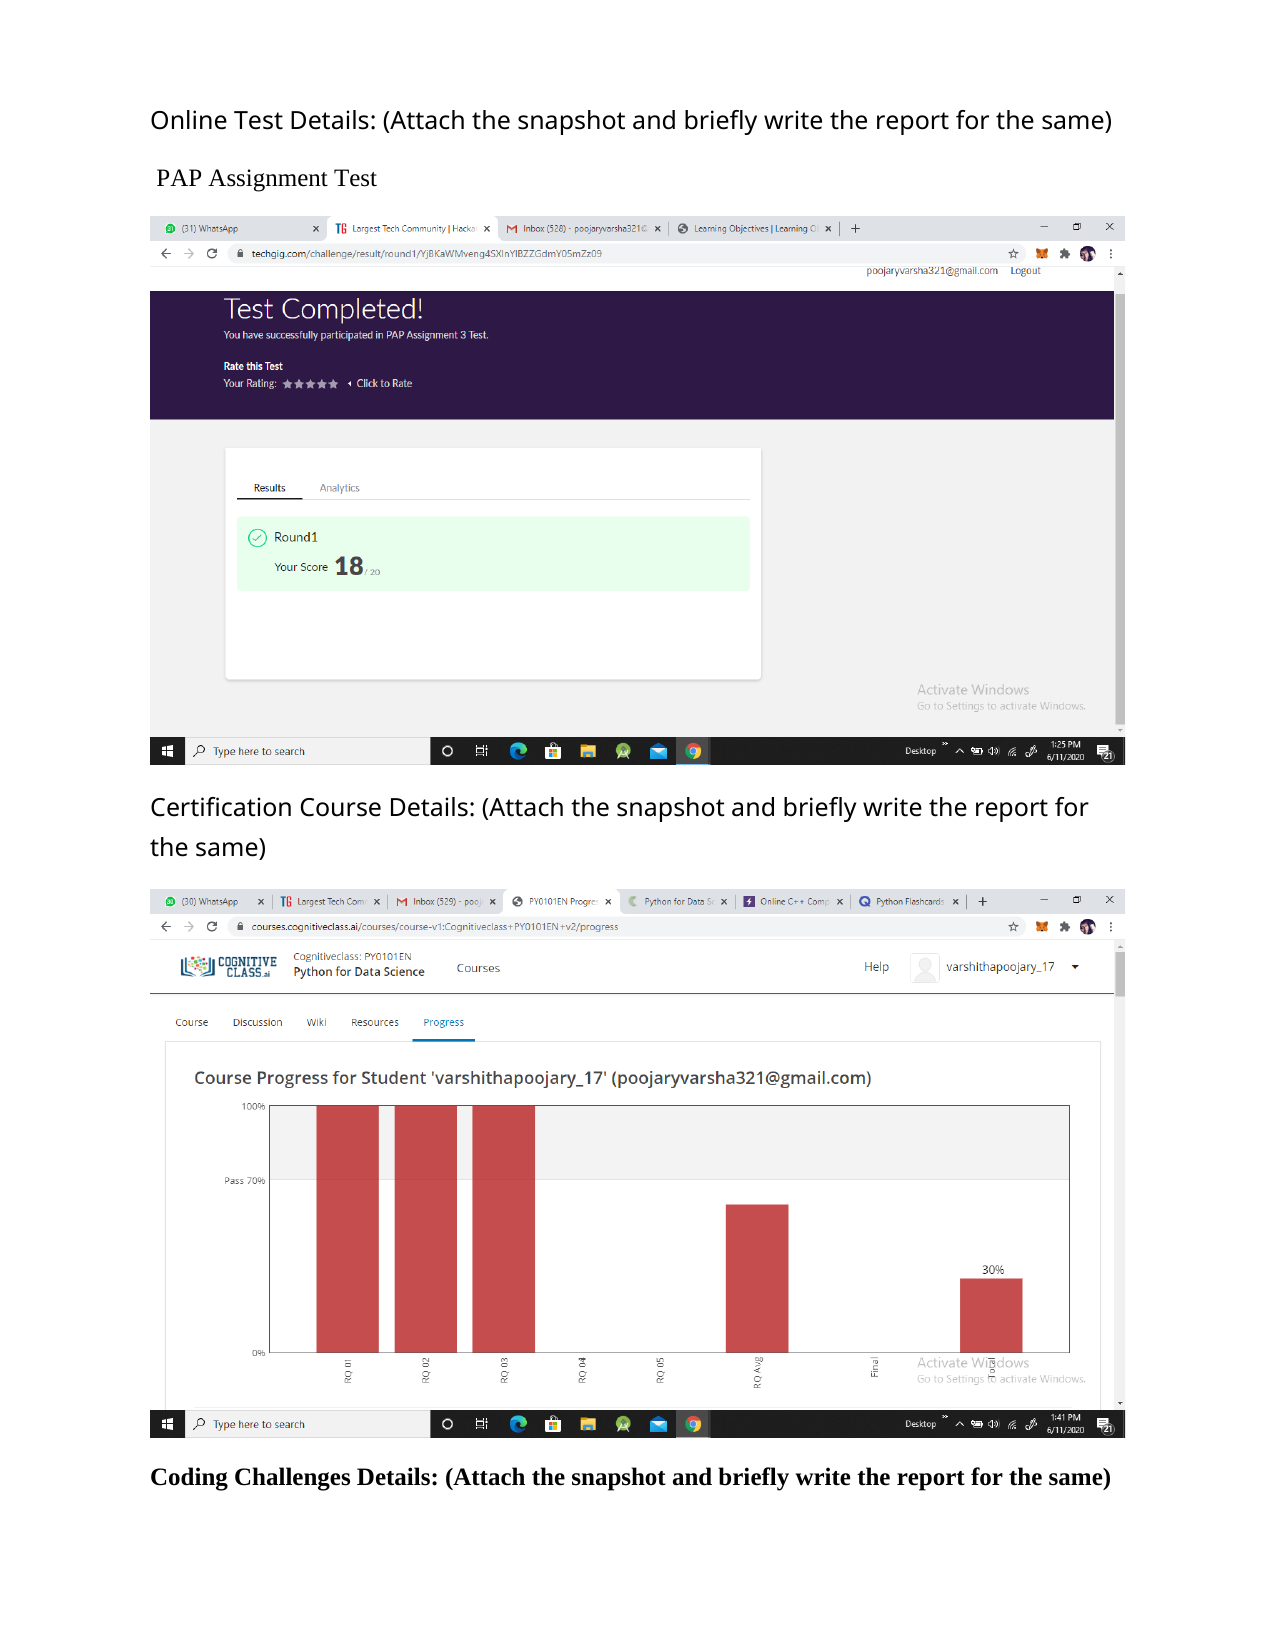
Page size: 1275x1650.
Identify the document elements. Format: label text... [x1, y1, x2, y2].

picture [150, 216, 1125, 765]
text Coding Challenges Details: (Attach the snapshot and briefly write the report for the same) [150, 1462, 1125, 1491]
text Certification Course Details: (Attach the snapshot and briefly write the report for the same) [150, 790, 1125, 863]
picture [150, 889, 1125, 1438]
text Online Test Details: (Attach the snapshot and briefly write the report for the same) [150, 103, 1125, 137]
text PAP Assignment Test [150, 163, 1125, 192]
